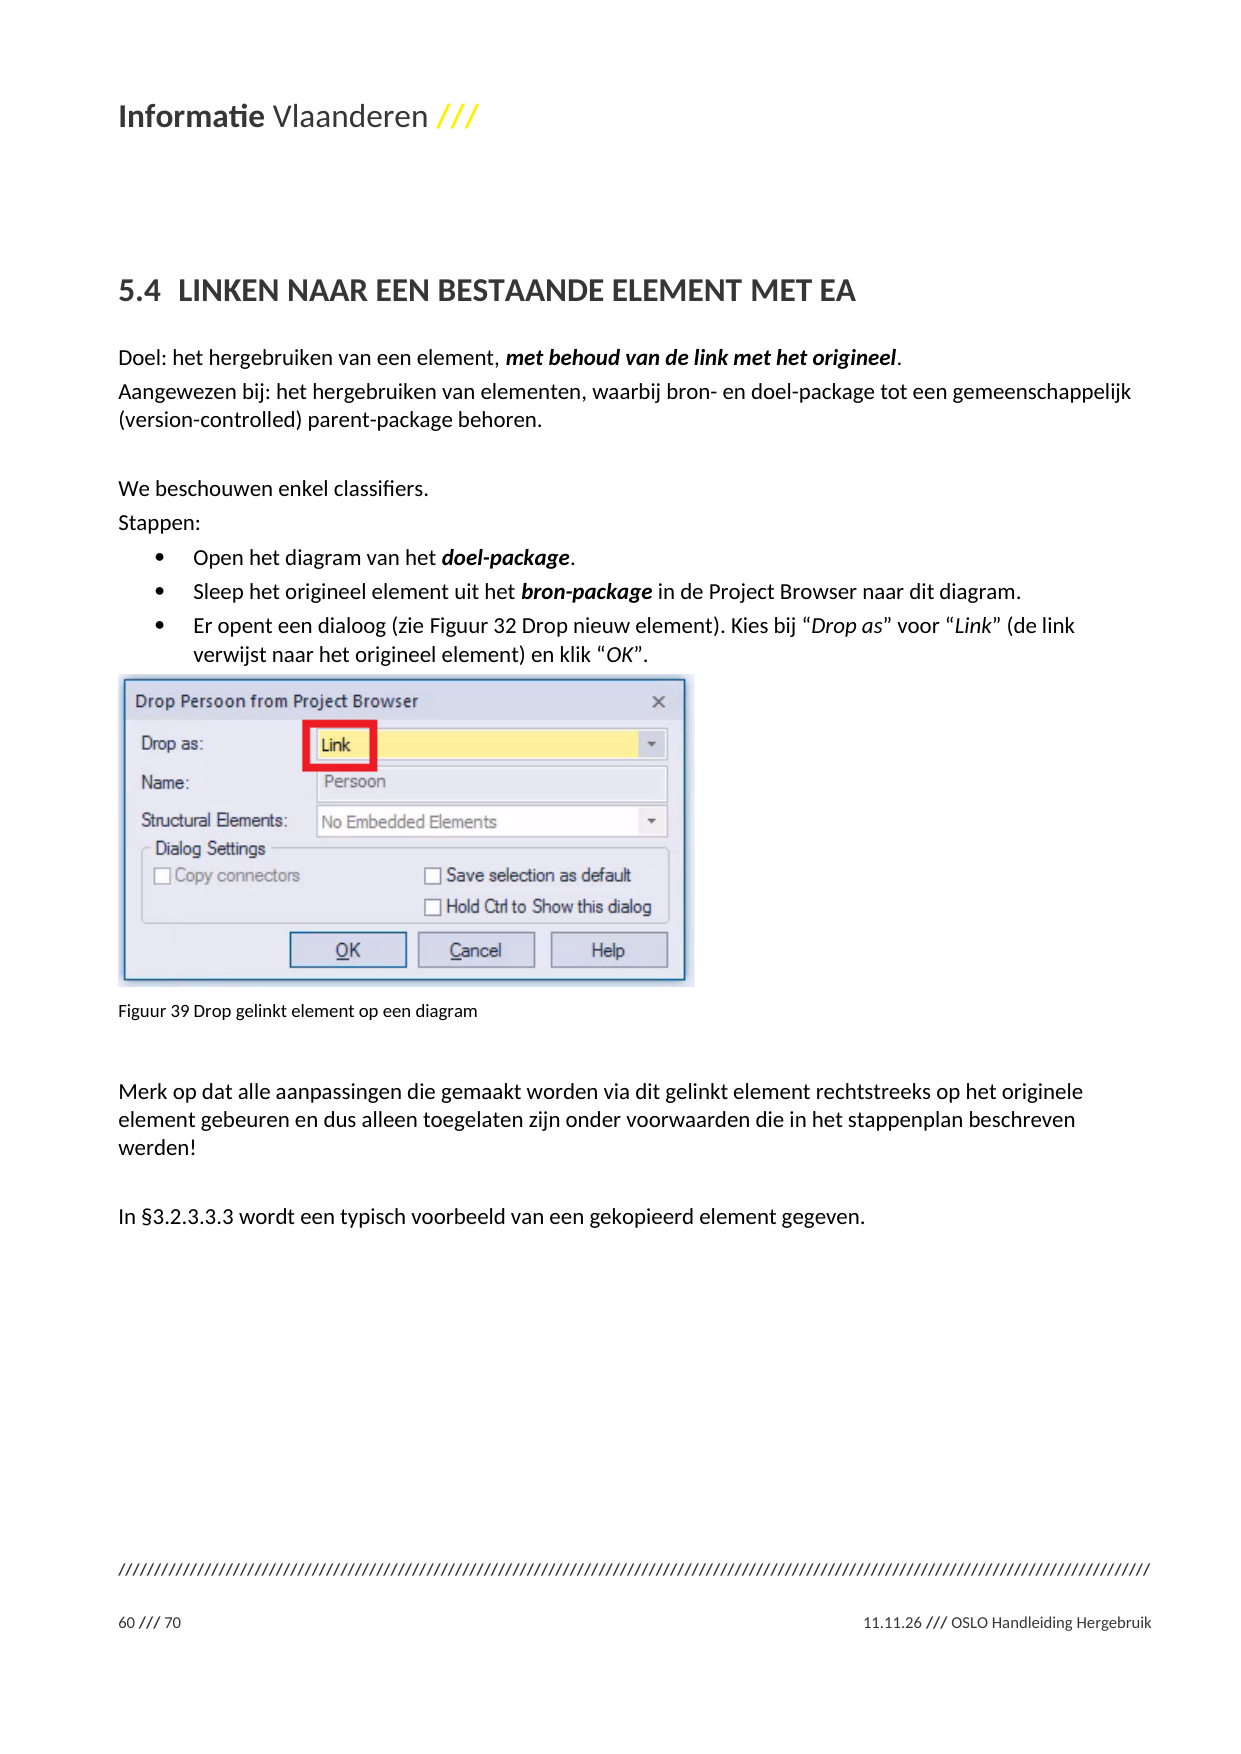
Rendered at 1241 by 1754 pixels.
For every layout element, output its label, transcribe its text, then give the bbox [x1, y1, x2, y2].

text In §3.2.3.3.3 wordt een typisch voorbeeld van een gekopieerd element gegeven. [118, 1202, 1152, 1230]
text Doel: het hergebruiken van een element, met behoud van de link met het origineel. [118, 343, 1152, 371]
text Stappen: [118, 508, 1152, 537]
text We beschouwen enkel classifiers. [118, 474, 1152, 502]
text Aangewezen bij: het hergebruiken van elementen, waarbij bron- en doel-package tot een gemeenschappelijk (version-controlled) parent-package behoren. [118, 377, 1152, 433]
text Figuur 39 Drop gelinkt element op een diagram [118, 999, 1152, 1022]
subtitle Linken naar een bestaande element met EA [118, 268, 1152, 309]
list Sleep het origineel element uit het bron-package in de Project Browser naar dit diagram. [156, 577, 1152, 605]
list Open het diagram van het doel-package. [156, 543, 1152, 571]
picture [118, 674, 695, 987]
list Er opent een dialoog (zie Figuur 32 Drop nieuw element). Kies bij “Drop as” voor “Link” (de link verwijst naar het origineel element) en klik “OK”. [156, 612, 1152, 668]
text Merk op dat alle aanpassingen die gemaakt worden via dit gelinkt element rechtstreeks op het originele element gebeuren en dus alleen toegelaten zijn onder voorwaarden die in het stappenplan beschreven werden! [118, 1077, 1152, 1162]
